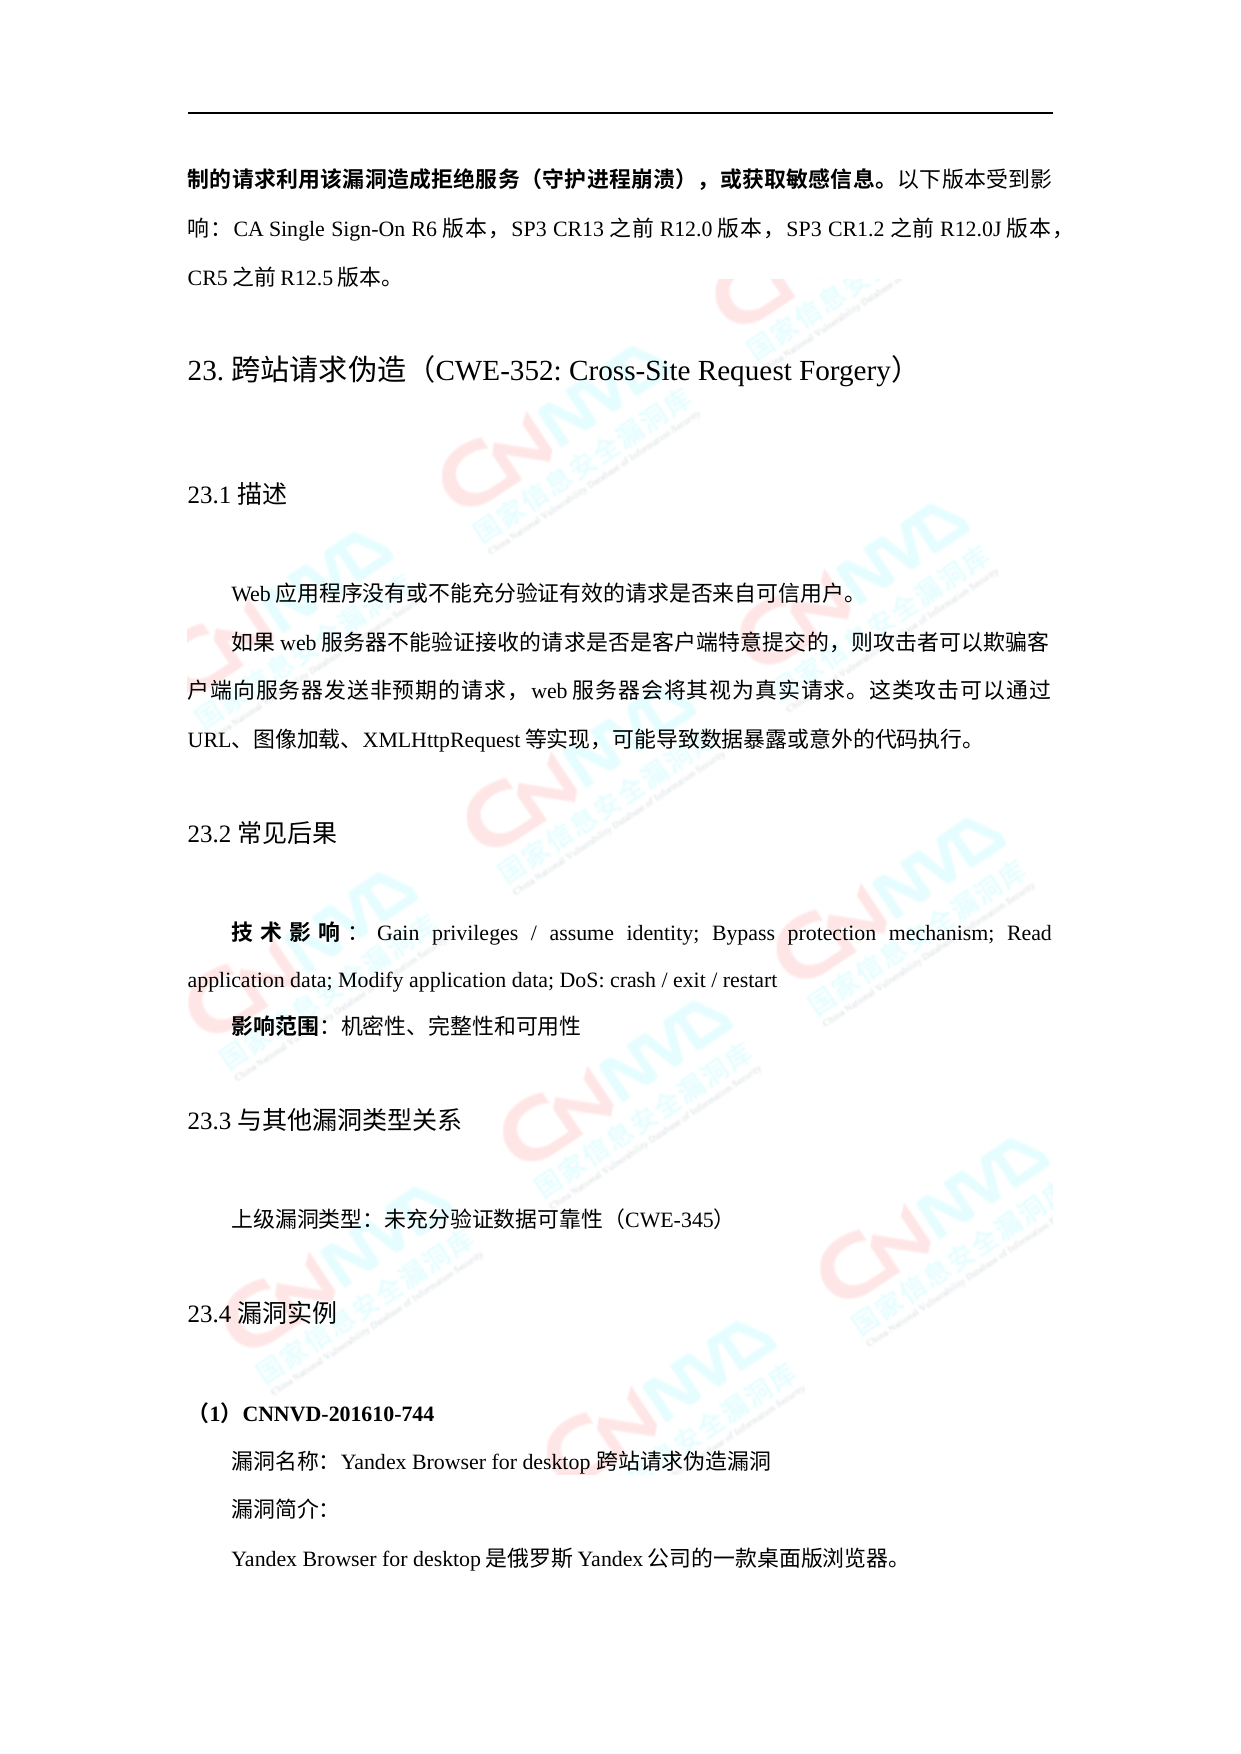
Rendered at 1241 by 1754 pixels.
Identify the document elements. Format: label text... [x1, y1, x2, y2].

subtitle 跨站请求伪造（CWE-352: Cross-Site Request Forgery） [187, 335, 1053, 400]
text 漏洞简介： [187, 1492, 1053, 1524]
text 上级漏洞类型：未充分验证数据可靠性（CWE-345） [187, 1202, 1053, 1234]
subtitle 描述 [187, 460, 1053, 525]
text 如果web服务器不能验证接收的请求是否是客户端特意提交的，则攻击者可以欺骗客户端向服务器发送非预期的请求，web服务器会将其视为真实请求。这类攻击可以通过URL、图像加载、XMLHttpRequest等实现，可能导致数据暴露或意外的代码执行。 [187, 624, 1053, 754]
text 技术影响：Gain privileges / assume identity; Bypass protection mechanism; Read application data; Modify application data; DoS: crash / exit / restart [187, 915, 1053, 996]
text Web应用程序没有或不能充分验证有效的请求是否来自可信用户。 [187, 576, 1053, 608]
text 影响范围：机密性、完整性和可用性 [187, 1009, 1053, 1041]
subtitle 常见后果 [187, 799, 1053, 864]
subtitle 漏洞实例 [187, 1279, 1053, 1344]
subtitle 与其他漏洞类型关系 [187, 1086, 1053, 1151]
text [187, 162, 1053, 292]
text Yandex Browser for desktop是俄罗斯Yandex公司的一款桌面版浏览器。 [187, 1540, 1053, 1573]
text （1）CNNVD-201610-744 [187, 1395, 1053, 1428]
text 漏洞名称：Yandex Browser for desktop 跨站请求伪造漏洞 [187, 1444, 1053, 1476]
